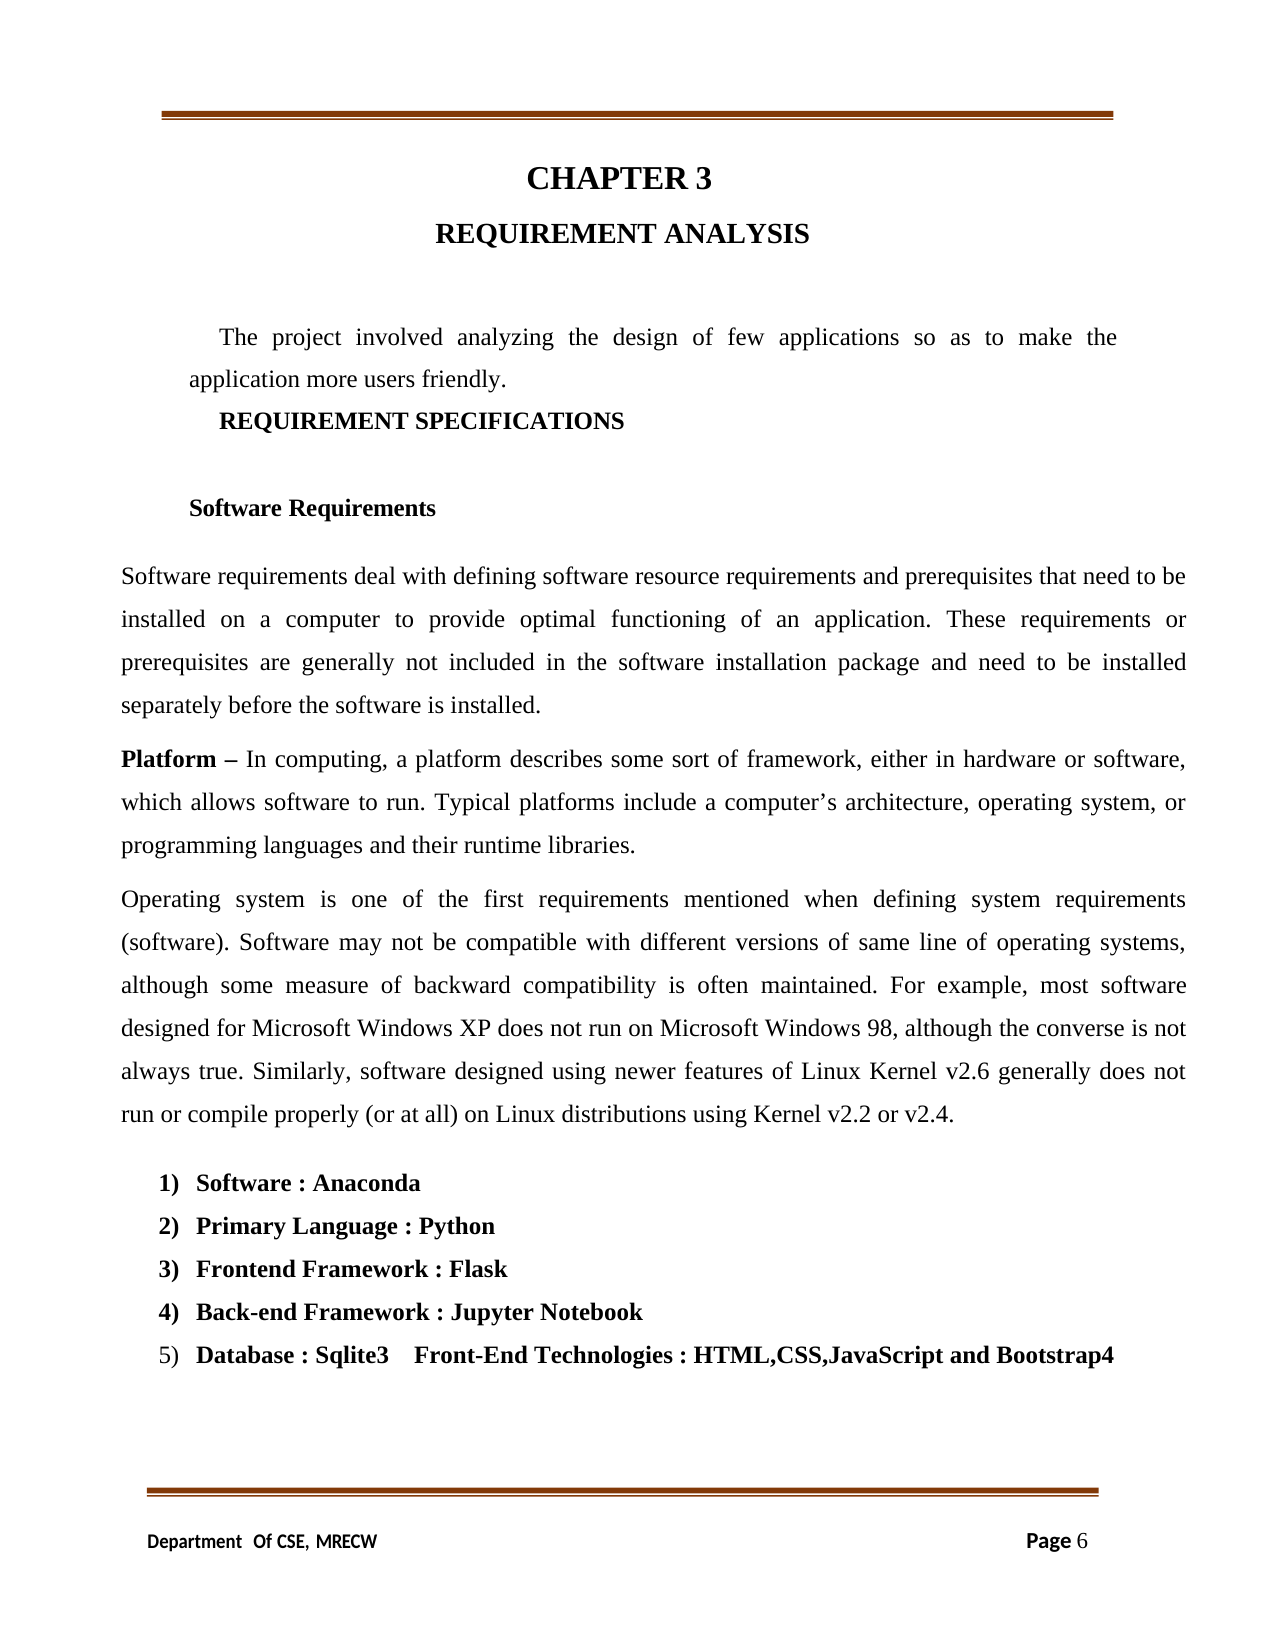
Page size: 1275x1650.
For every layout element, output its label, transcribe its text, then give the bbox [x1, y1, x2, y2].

text Software requirements deal with defining software resource requirements and prerequisites that need to be installed on a computer to provide optimal functioning of an application. These requirements or prerequisites are generally not included in the software installation package and need to be installed separately before the software is installed. [121, 561, 1187, 719]
subtitle CHAPTER 3 [134, 158, 1105, 197]
text Platform – In computing, a platform describes some sort of framework, either in hardware or software, which allows software to run. Typical platforms include a computer’s architecture, operating system, or programming languages and their runtime libraries. [121, 744, 1187, 859]
list Frontend Framework : Flask [158, 1254, 1187, 1283]
list Primary Language : Python [158, 1211, 1187, 1239]
list Back-end Framework : Jupyter Notebook [158, 1297, 1187, 1326]
list Database : Sqlite3 Front-End Technologies : HTML,CSS,JavaScript and Bootstrap4 [158, 1340, 1187, 1369]
list Software : Anaconda [158, 1168, 1187, 1196]
subtitle REQUIREMENT ANALYSIS [121, 216, 1124, 249]
text Operating system is one of the first requirements mentioned when defining system requirements (software). Software may not be compatible with different versions of same line of operating systems, although some measure of backward compatibility is often maintained. For example, most software designed for Microsoft Windows XP does not run on Microsoft Windows 98, although the converse is not always true. Similarly, software designed using newer features of Linux Kernel v2.6 generally does not run or compile properly (or at all) on Linux distributions using Kernel v2.2 or v2.4. [121, 884, 1187, 1128]
subtitle Software Requirements [189, 493, 1187, 522]
text The project involved analyzing the design of few applications so as to make the application more users friendly. [189, 322, 1118, 393]
text REQUIREMENT SPECIFICATIONS [189, 406, 1118, 435]
